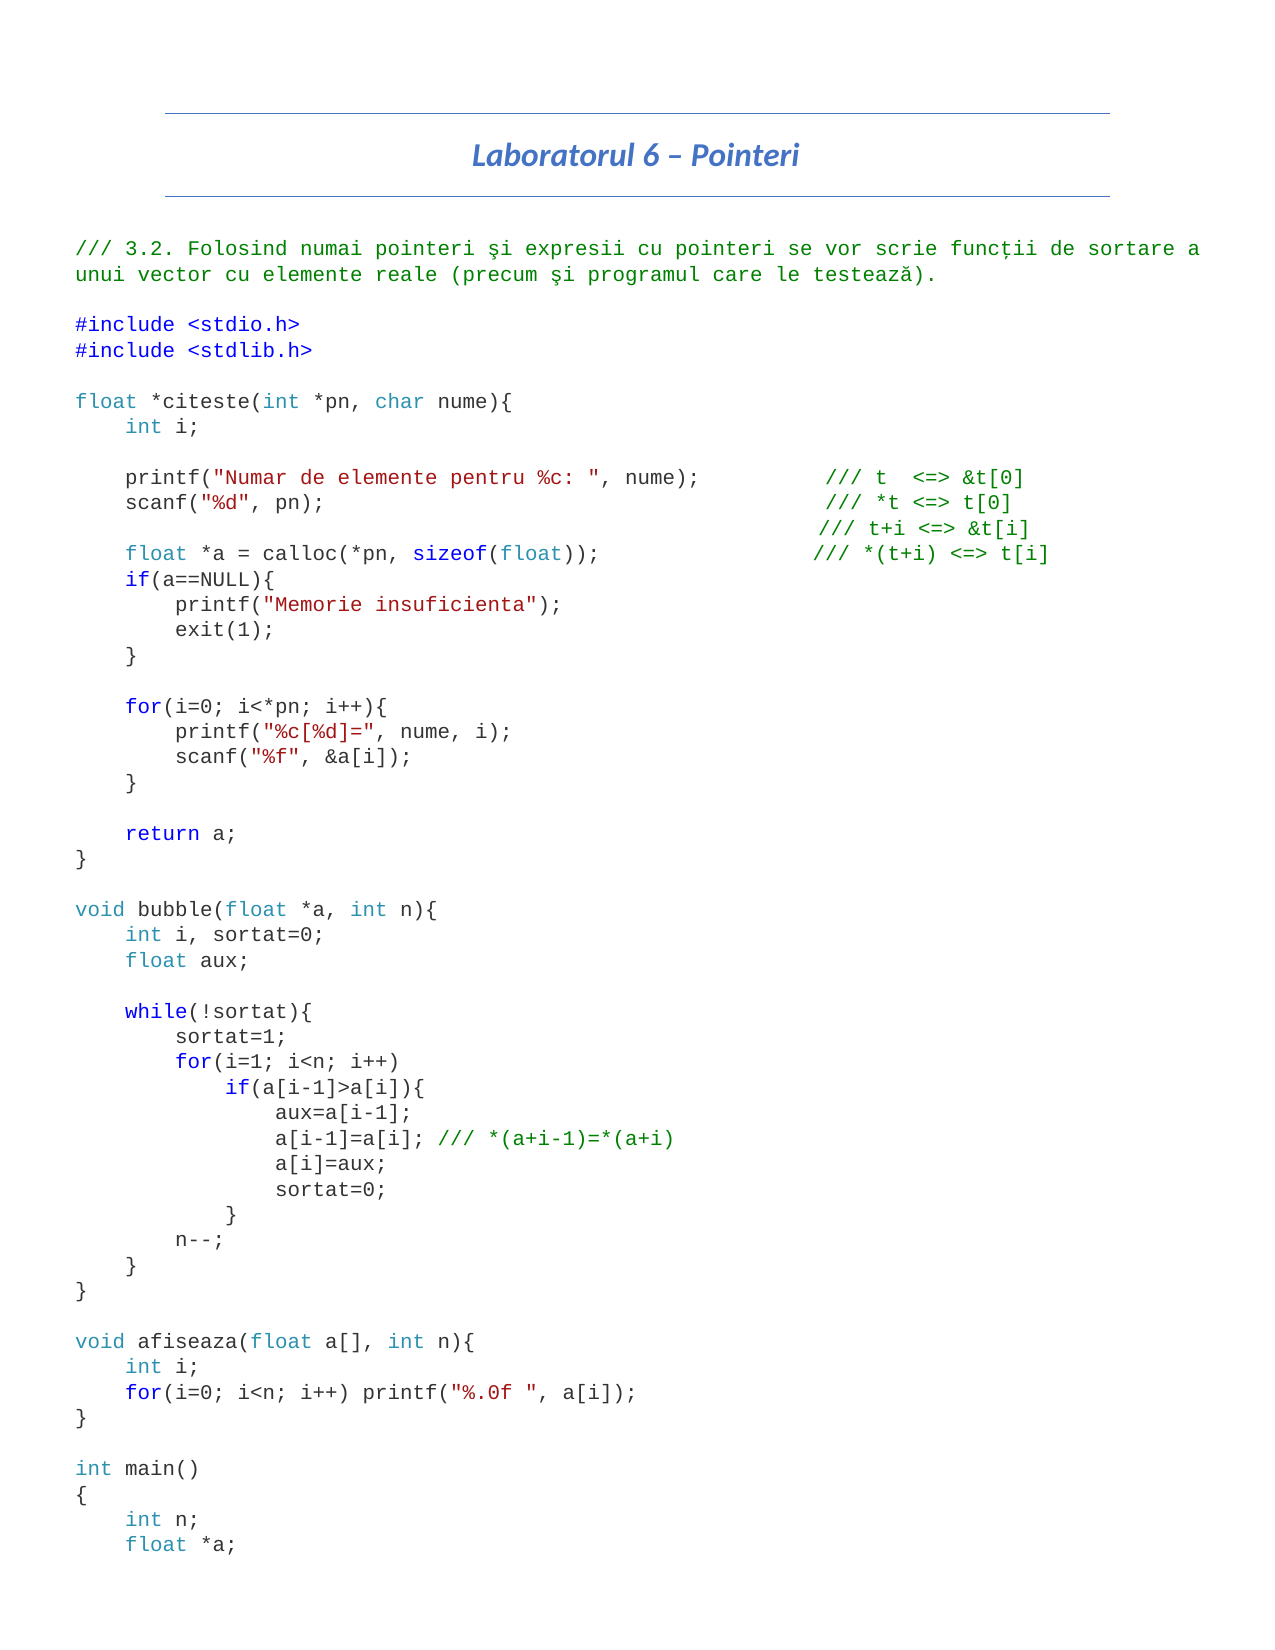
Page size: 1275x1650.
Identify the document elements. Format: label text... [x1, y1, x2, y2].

text if(a==NULL){ [75, 567, 1200, 592]
text a[i]=aux; [75, 1151, 1200, 1177]
text } [75, 643, 1200, 668]
text int i, sortat=0; [75, 923, 1200, 948]
text while(!sortat){ [75, 999, 1200, 1024]
text } [75, 846, 1200, 872]
text /// 3.2. Folosind numai pointeri şi expresii cu pointeri se vor scrie funcţii de sortare a unui vector cu elemente reale (precum şi programul care le testează). [75, 236, 1200, 287]
text float *a; [75, 1533, 1200, 1558]
text if(a[i-1]>a[i]){ [75, 1075, 1200, 1101]
text float *citeste(int *pn, char nume){ [75, 389, 1200, 414]
text scanf("%d", pn); /// *t <=> t[0] [75, 491, 1200, 516]
text for(i=0; i<*pn; i++){ [75, 694, 1200, 719]
text printf("Memorie insuficienta"); [75, 592, 1200, 618]
text float *a = calloc(*pn, sizeof(float)); /// *(t+i) <=> t[i] [75, 541, 1200, 567]
text int i; [75, 414, 1200, 440]
text /// t+i <=> &t[i] [75, 516, 1200, 541]
text } [75, 1202, 1200, 1228]
text } [75, 770, 1200, 796]
text sortat=1; [75, 1024, 1200, 1050]
text for(i=1; i<n; i++) [75, 1050, 1200, 1075]
text sortat=0; [75, 1177, 1200, 1202]
text { [75, 1482, 1200, 1507]
text void bubble(float *a, int n){ [75, 897, 1200, 923]
text } [75, 1406, 1200, 1431]
text #include <stdio.h> [75, 313, 1200, 338]
text return a; [75, 821, 1200, 846]
text } [75, 1253, 1200, 1278]
text int main() [75, 1456, 1200, 1482]
text int i; [75, 1355, 1200, 1380]
text #include <stdlib.h> [75, 338, 1200, 363]
text Laboratorul 6 – Pointeri [165, 114, 1110, 196]
text printf("%c[%d]=", nume, i); [75, 719, 1200, 745]
text for(i=0; i<n; i++) printf("%.0f ", a[i]); [75, 1380, 1200, 1406]
text n--; [75, 1228, 1200, 1253]
text printf("Numar de elemente pentru %c: ", nume); /// t <=> &t[0] [75, 465, 1200, 491]
text exit(1); [75, 618, 1200, 643]
text aux=a[i-1]; [75, 1101, 1200, 1126]
text int n; [75, 1507, 1200, 1533]
text a[i-1]=a[i]; /// *(a+i-1)=*(a+i) [75, 1126, 1200, 1151]
text void afiseaza(float a[], int n){ [75, 1329, 1200, 1355]
text } [75, 1278, 1200, 1304]
text float aux; [75, 948, 1200, 973]
text scanf("%f", &a[i]); [75, 745, 1200, 770]
